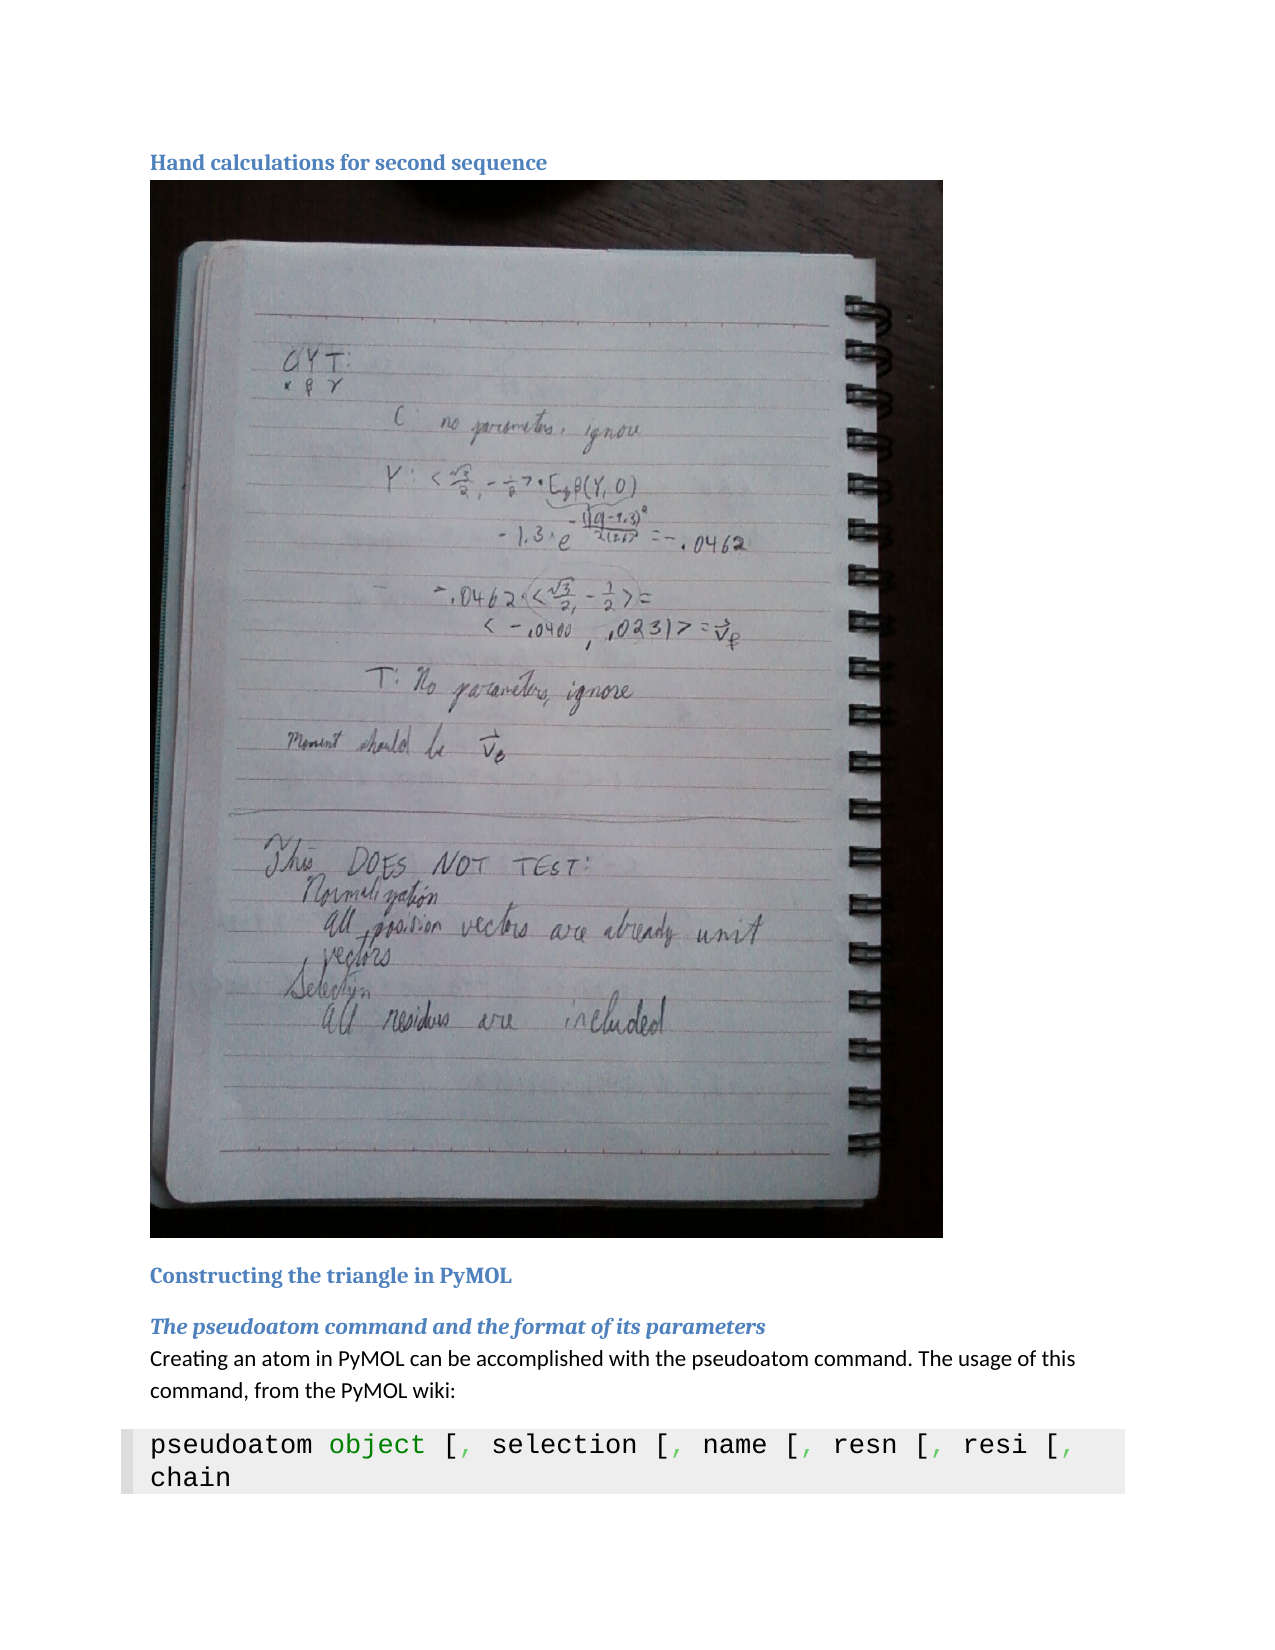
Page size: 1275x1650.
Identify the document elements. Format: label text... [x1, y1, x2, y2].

subtitle Constructing the triangle in PyMOL [150, 1263, 1125, 1289]
picture [150, 180, 943, 1238]
text Creating an atom in PyMOL can be accomplished with the pseudoatom command. The usage of this command, from the PyMOL wiki: [150, 1344, 1125, 1404]
subtitle Hand calculations for second sequence [150, 150, 1125, 176]
text pseudoatom object [, selection [, name [, resn [, resi [, chain [133, 1429, 1125, 1494]
subtitle The pseudoatom command and the format of its parameters [150, 1314, 1125, 1340]
